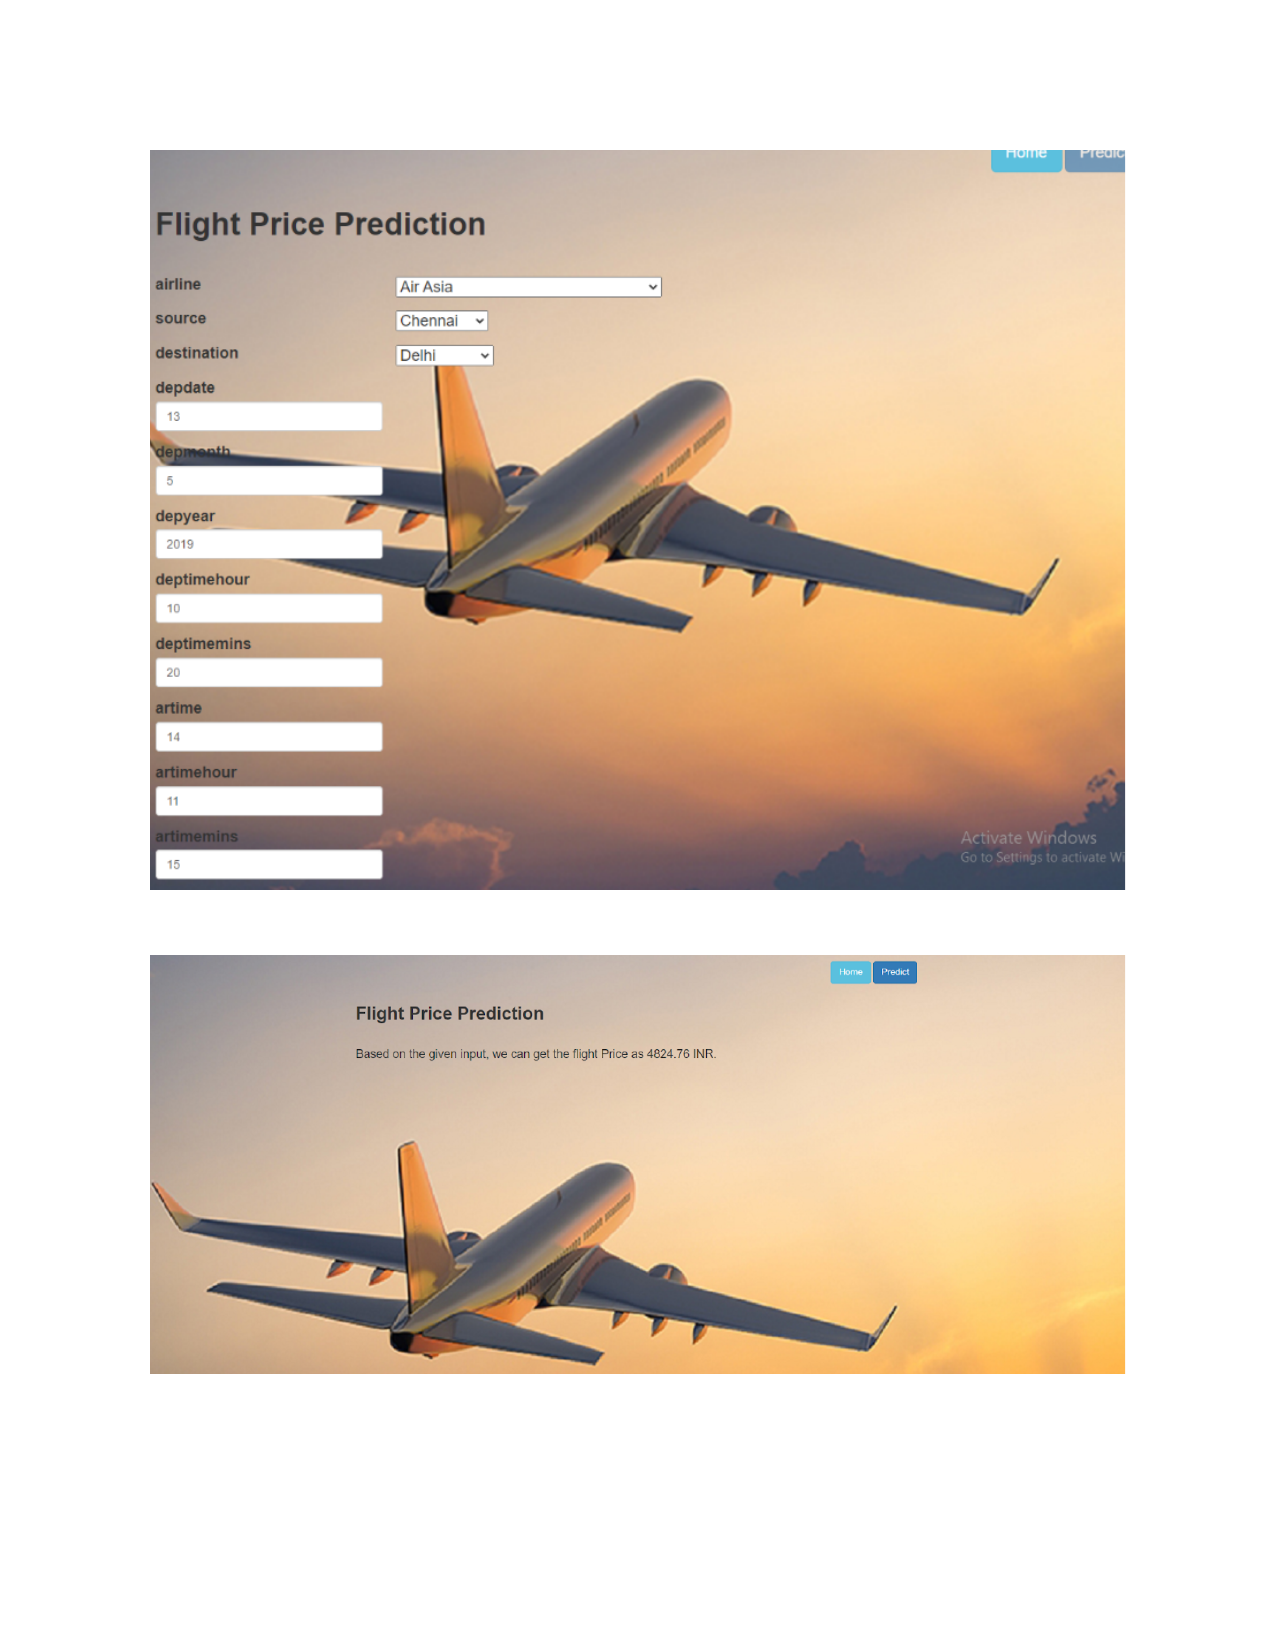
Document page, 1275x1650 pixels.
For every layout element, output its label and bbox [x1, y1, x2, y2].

picture [150, 150, 1125, 890]
picture [150, 955, 1125, 1374]
